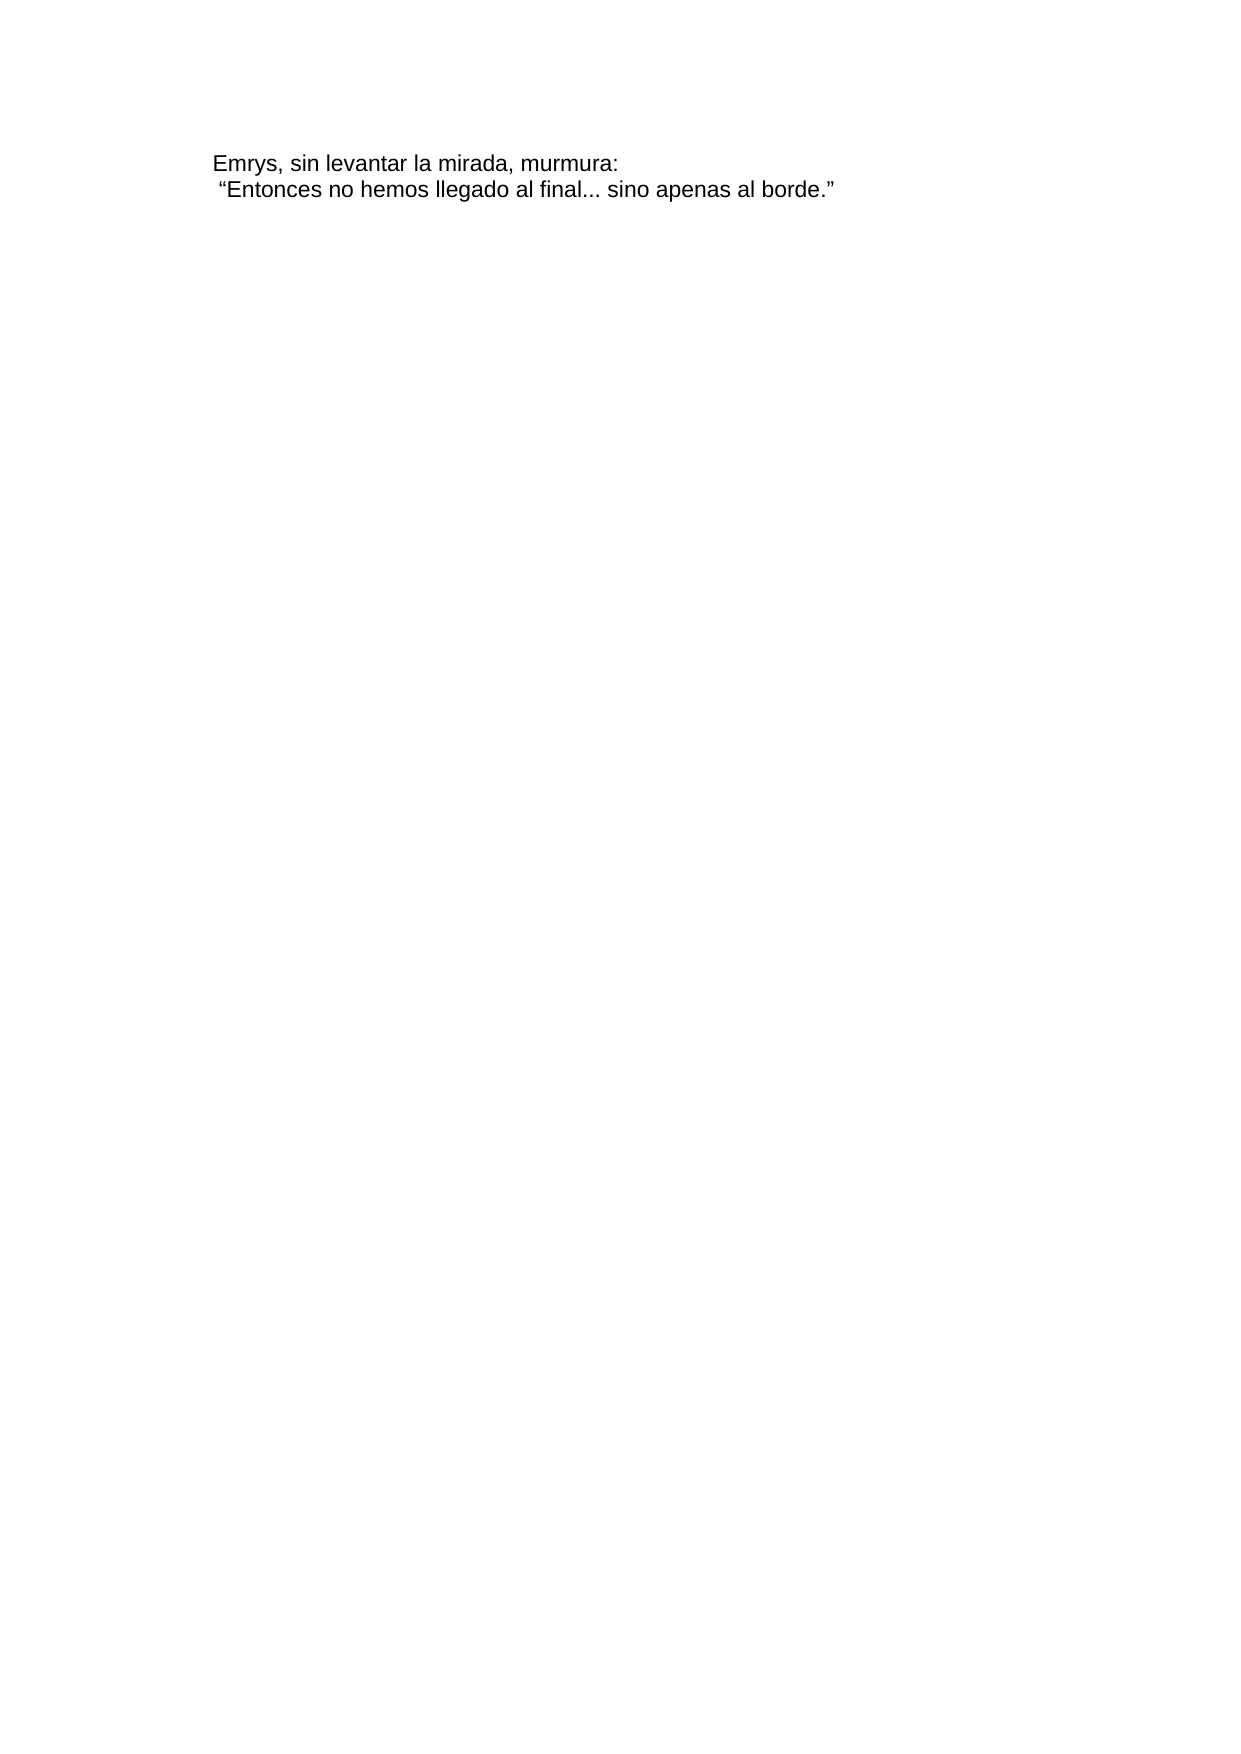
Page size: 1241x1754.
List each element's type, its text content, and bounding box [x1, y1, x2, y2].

text Emrys, sin levantar la mirada, murmura: “Entonces no hemos llegado al final... sino apenas al borde.” [212, 150, 1028, 203]
